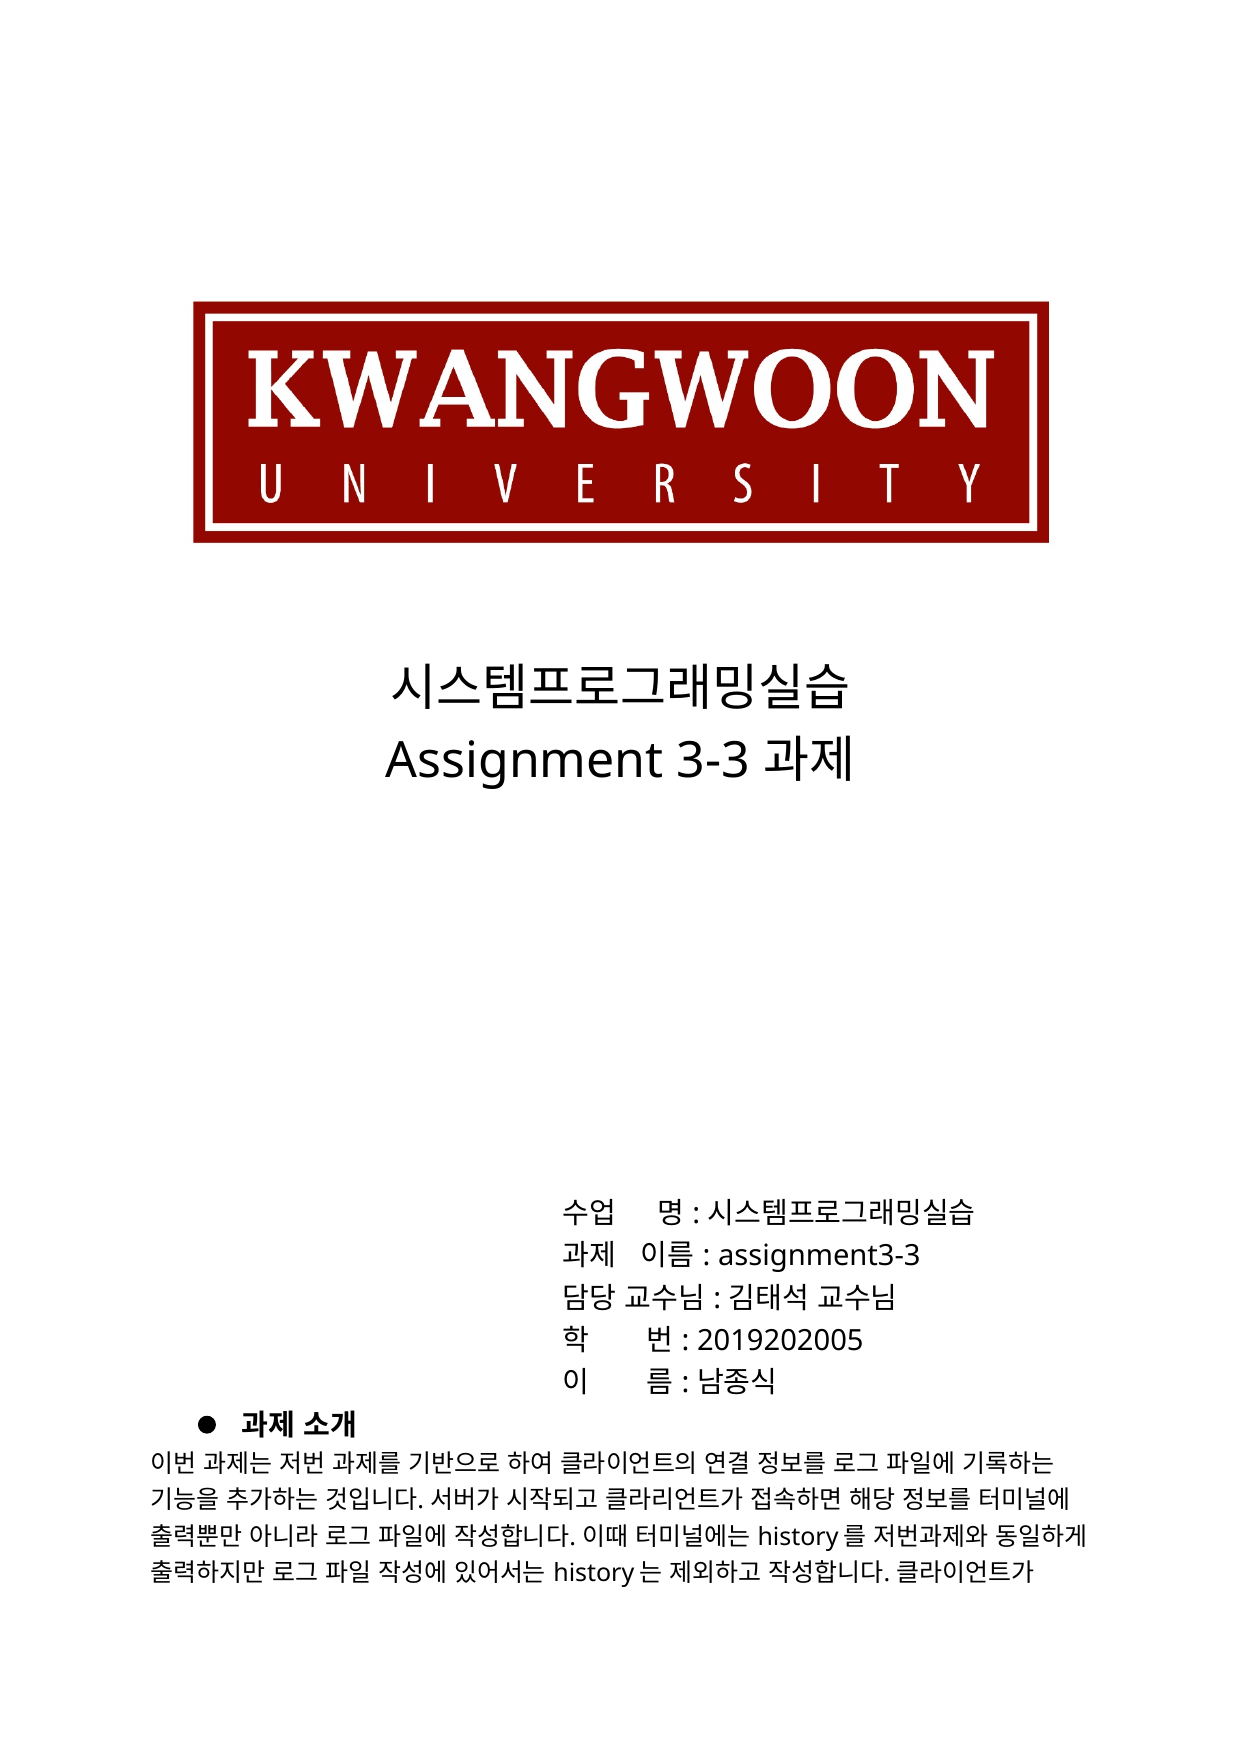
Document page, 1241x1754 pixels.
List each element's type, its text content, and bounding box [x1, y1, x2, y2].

text 이 름 : 남종식 [562, 1359, 1090, 1401]
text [150, 1444, 1090, 1589]
list 과제 소개 [196, 1401, 1090, 1444]
text 담당 교수님 : 김태석 교수님 [562, 1274, 1090, 1317]
text 수업 명 : 시스템프로그래밍실습 [562, 1189, 1090, 1232]
text 과제 이름 : assignment3-3 [562, 1232, 1090, 1274]
text 시스템프로그래밍실습 [150, 648, 1090, 720]
text 학 번 : 2019202005 [562, 1317, 1090, 1359]
picture [150, 177, 1091, 648]
text Assignment 3-3 과제 [150, 720, 1090, 792]
